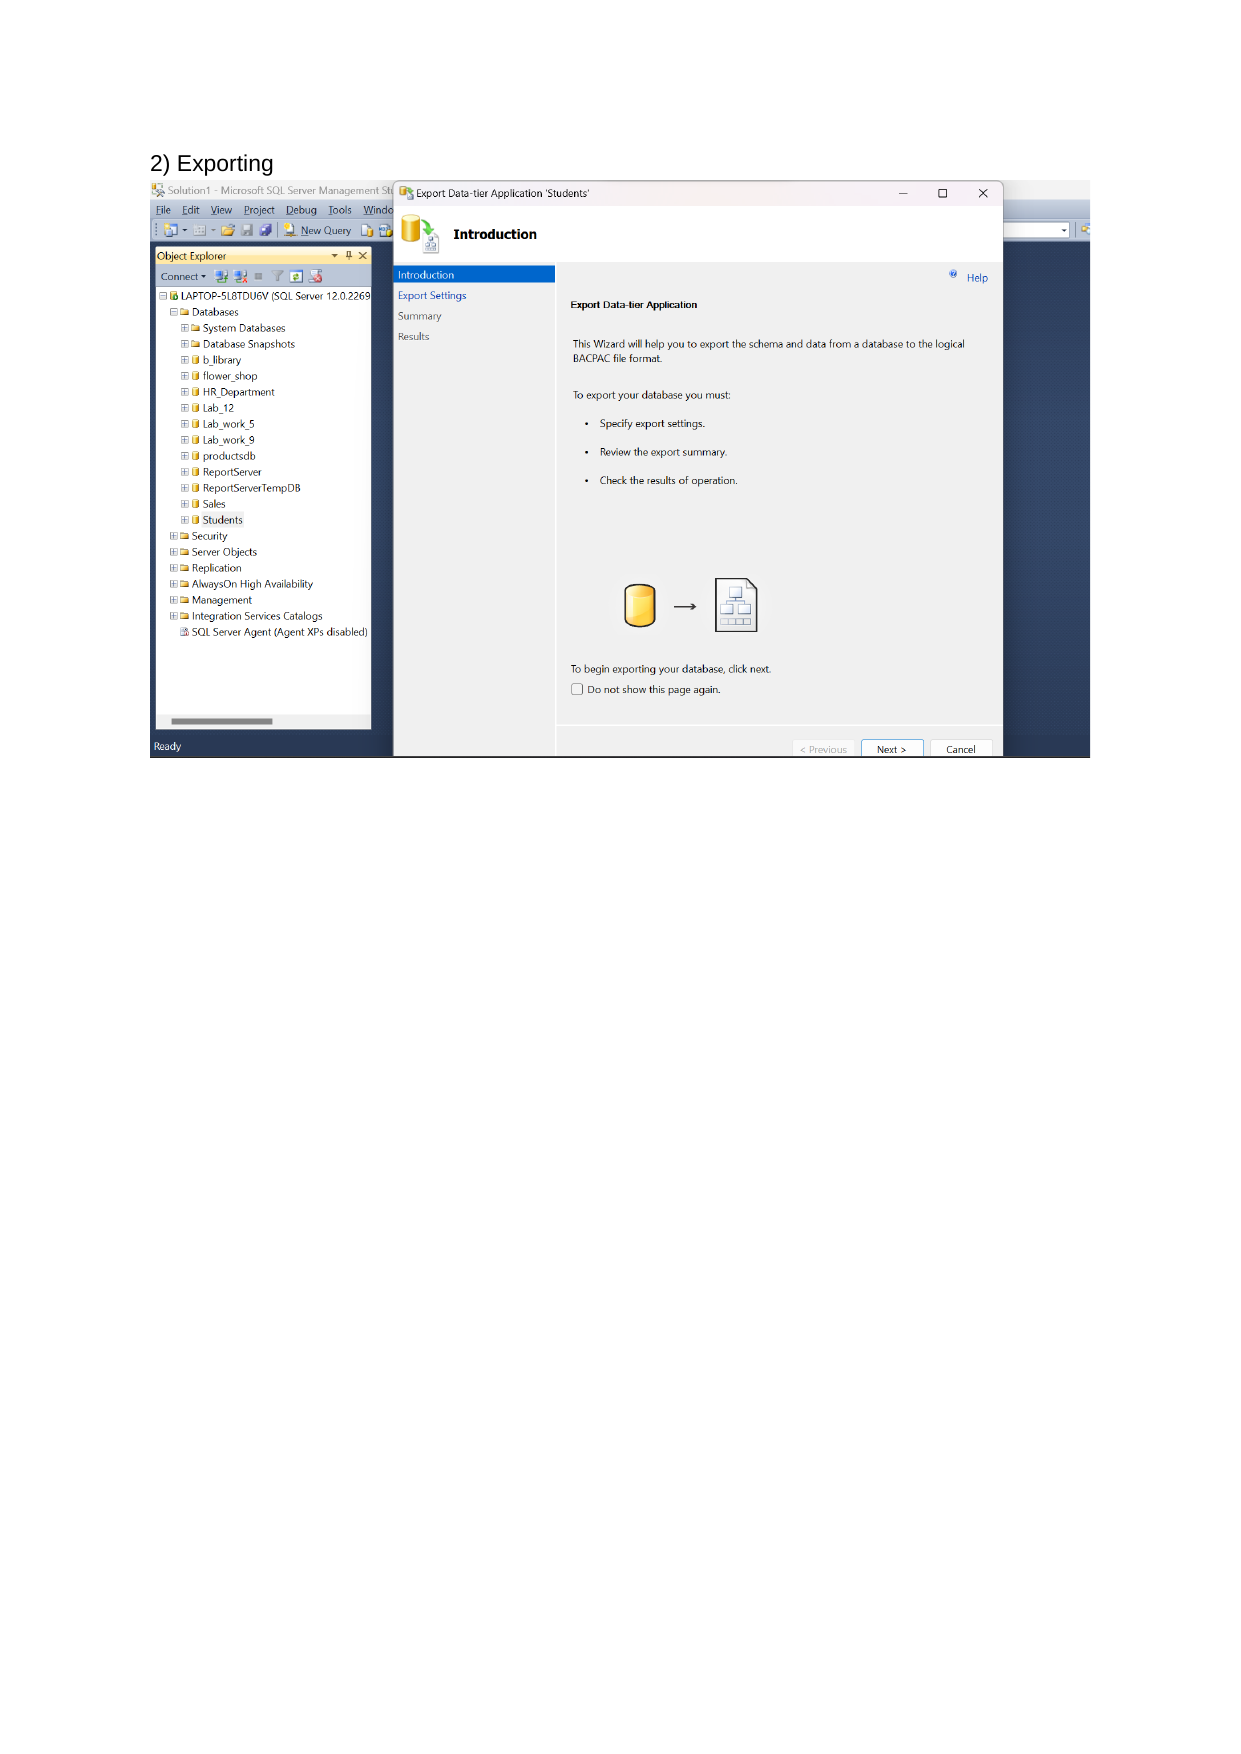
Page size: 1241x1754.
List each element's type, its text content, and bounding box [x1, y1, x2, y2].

picture [150, 180, 1091, 758]
text 2) Exporting [150, 150, 1090, 176]
